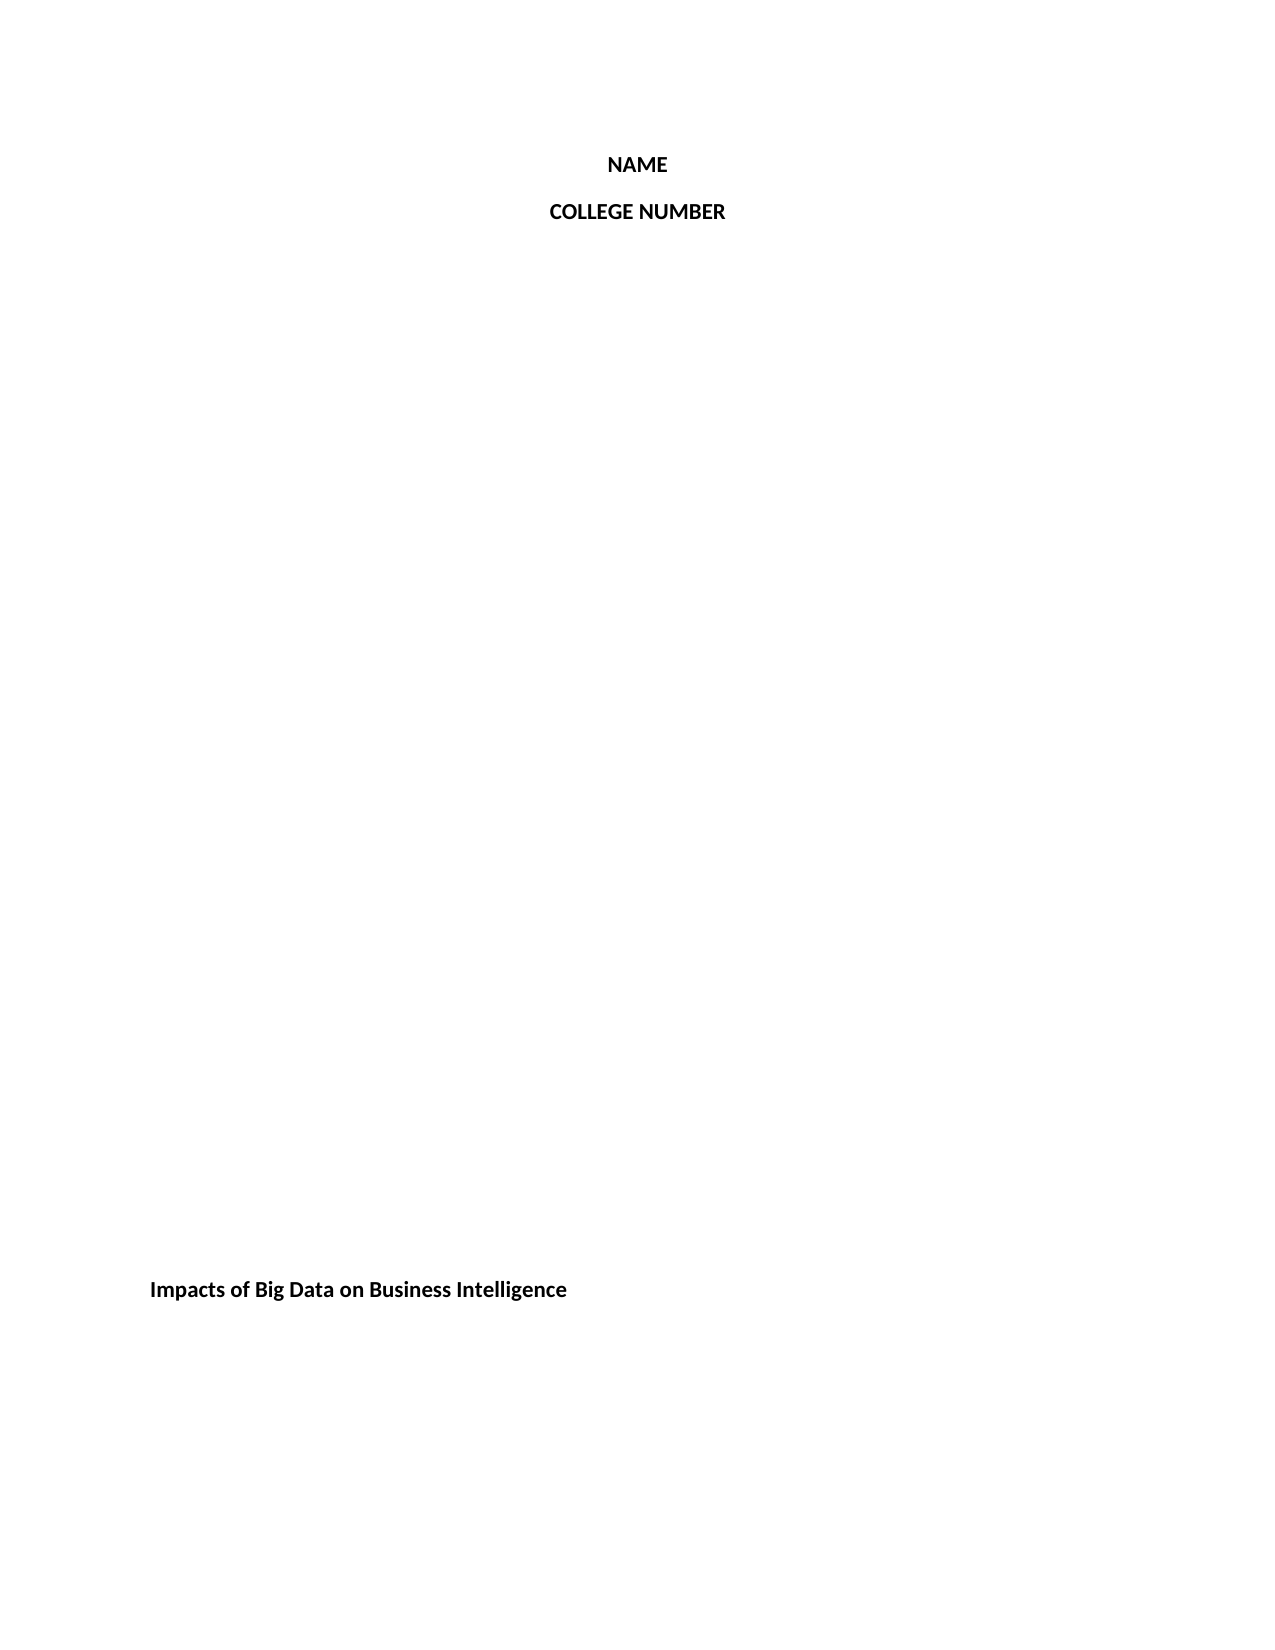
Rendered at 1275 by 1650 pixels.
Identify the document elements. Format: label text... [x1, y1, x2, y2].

text NAME [150, 150, 1125, 178]
text COLLEGE NUMBER [150, 197, 1125, 225]
text Impacts of Big Data on Business Intelligence [150, 1275, 1125, 1303]
